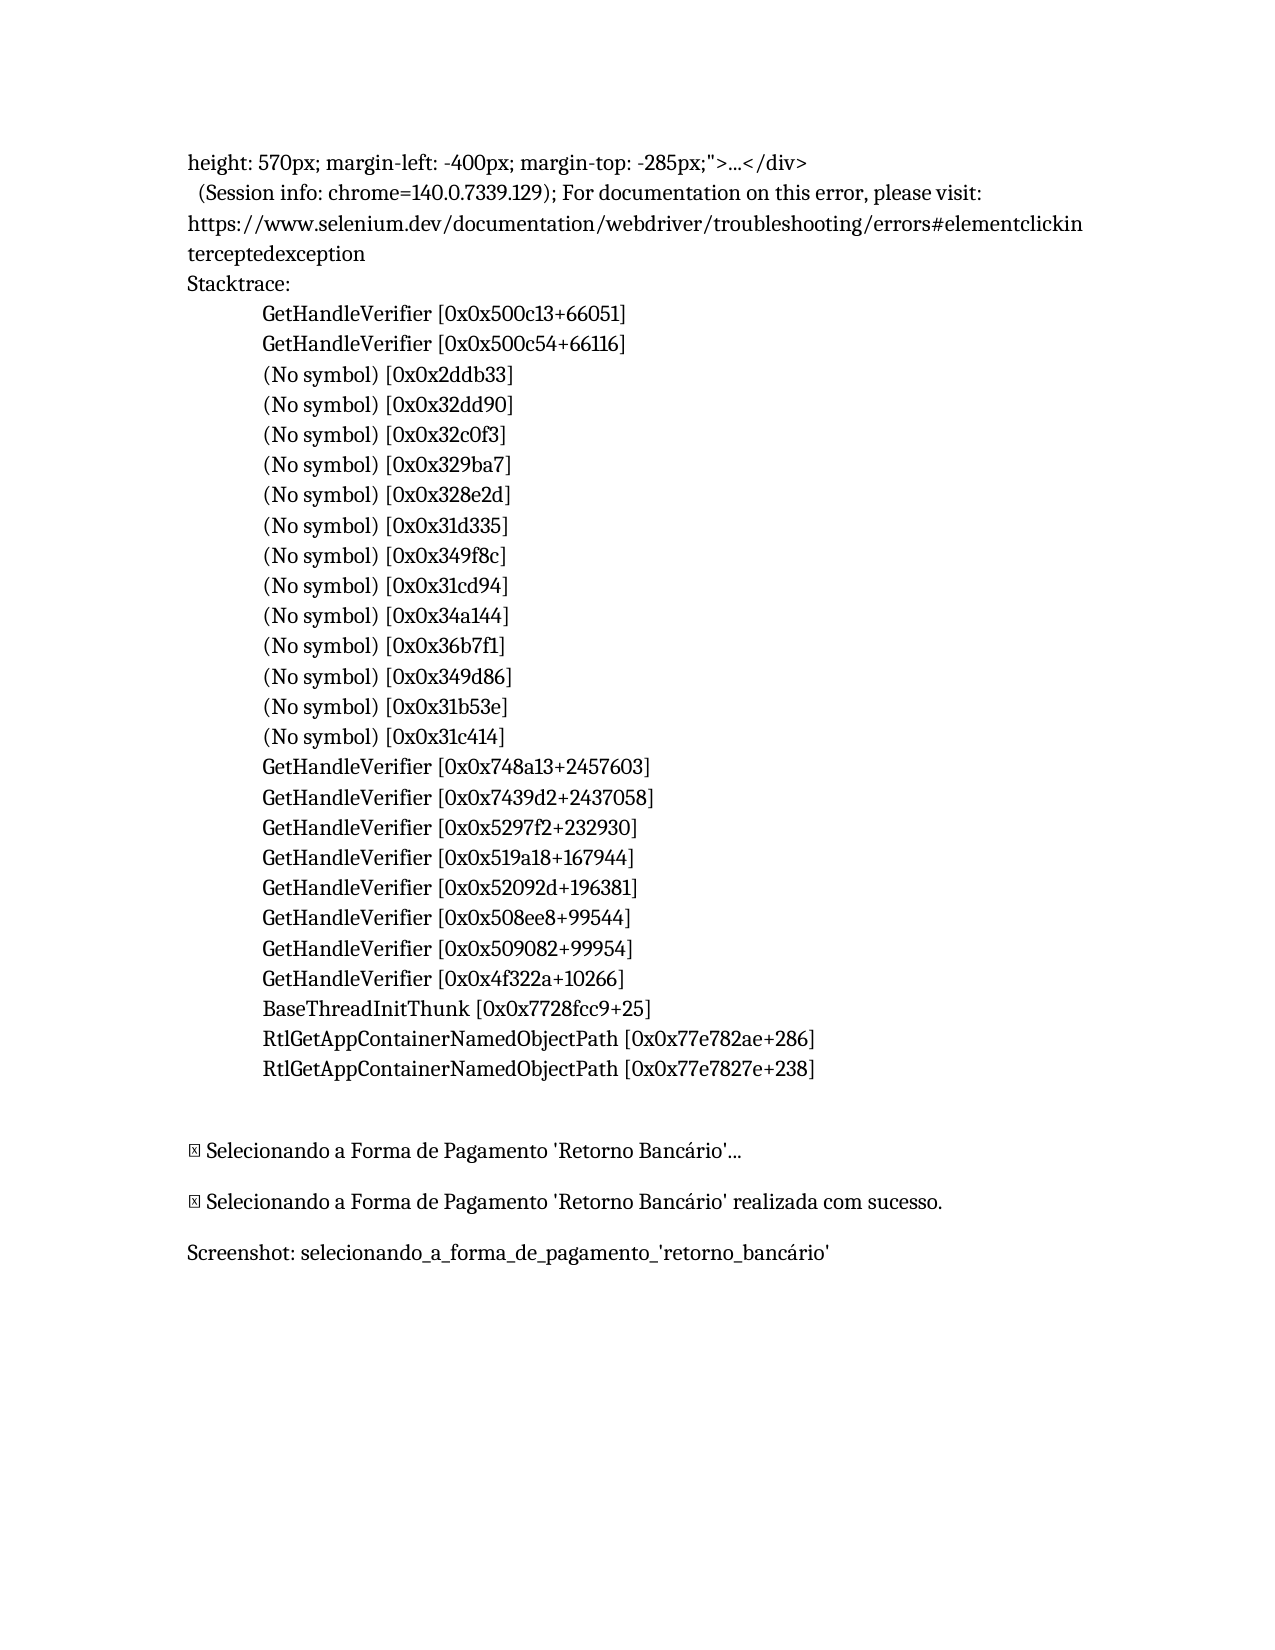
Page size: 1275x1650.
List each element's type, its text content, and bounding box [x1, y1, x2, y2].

text ✅ Selecionando a Forma de Pagamento 'Retorno Bancário' realizada com sucesso. [187, 1188, 1087, 1215]
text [187, 150, 1087, 1113]
text 🔄 Selecionando a Forma de Pagamento 'Retorno Bancário'... [187, 1137, 1087, 1164]
text Screenshot: selecionando_a_forma_de_pagamento_'retorno_bancário' [187, 1239, 1087, 1266]
